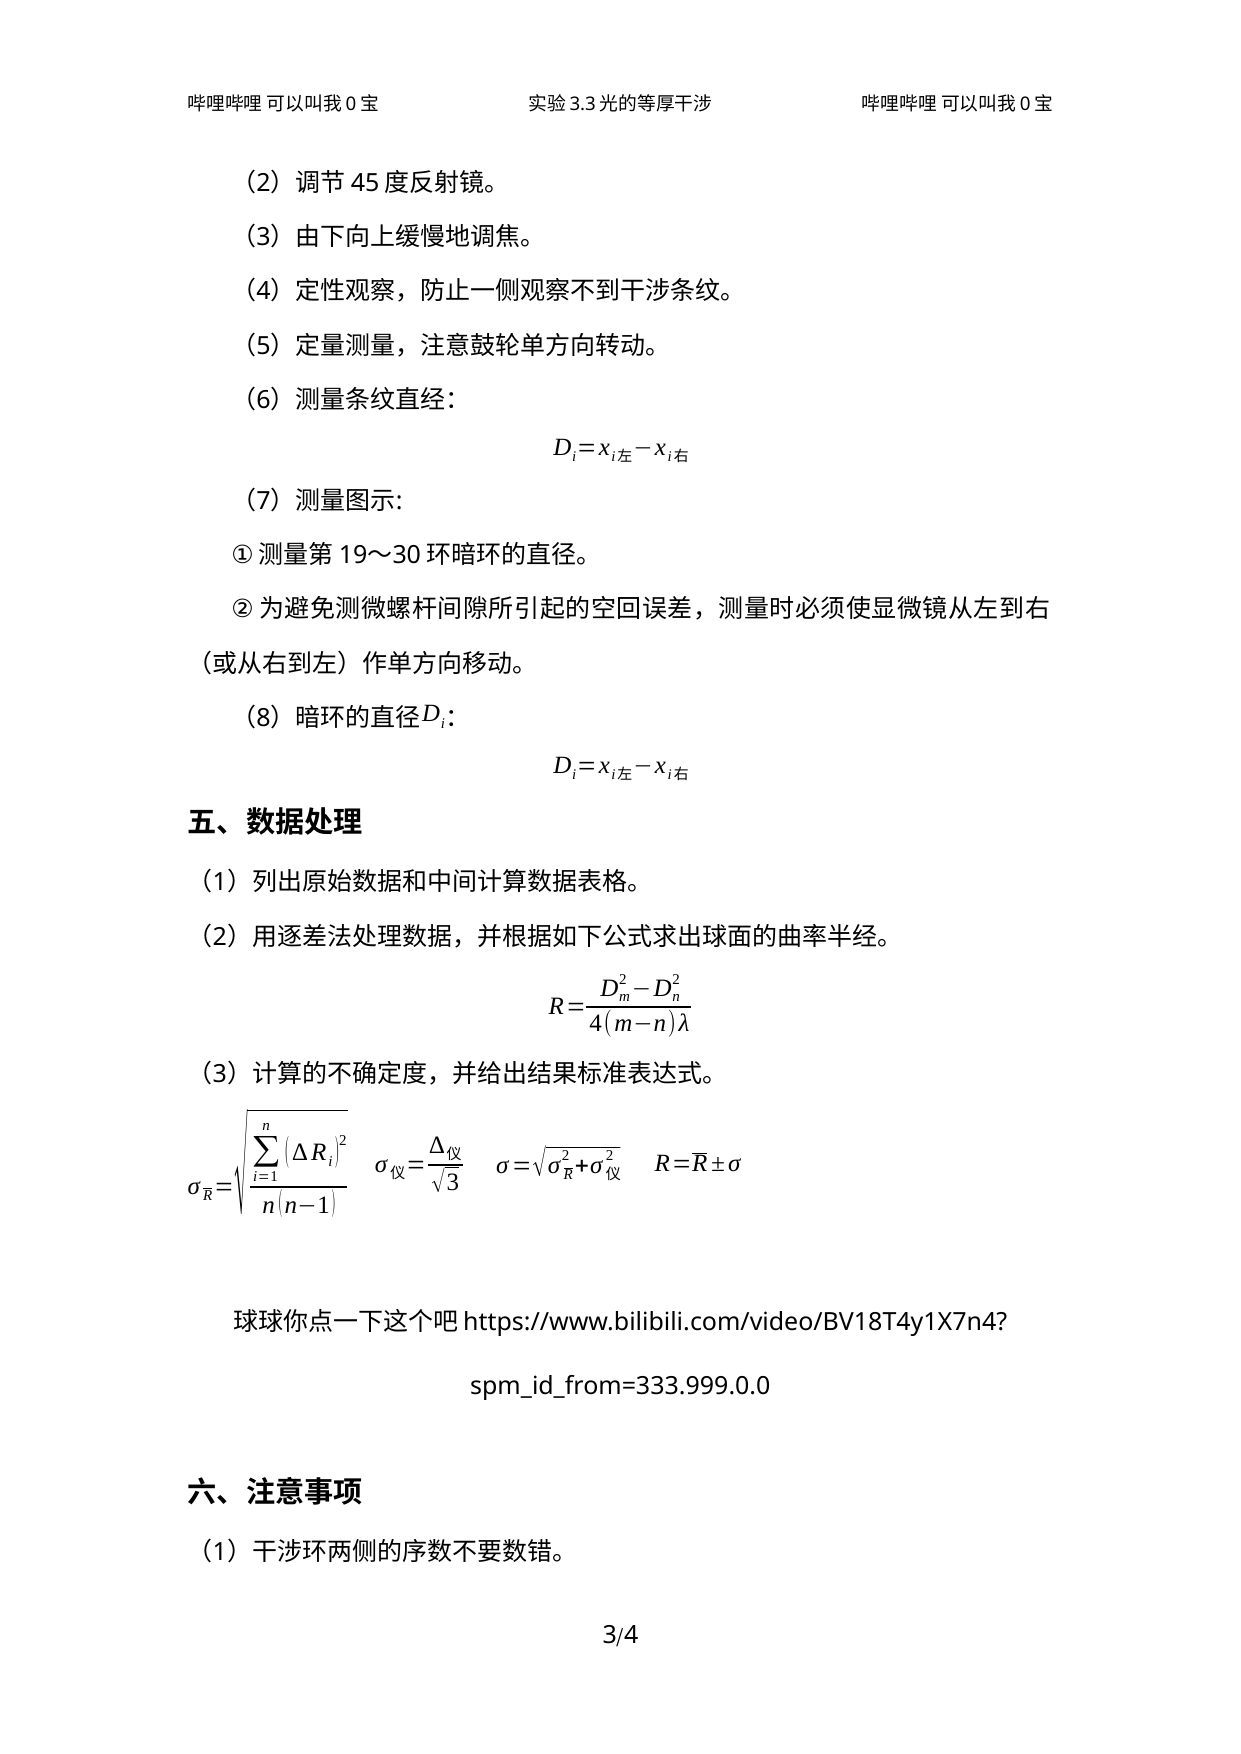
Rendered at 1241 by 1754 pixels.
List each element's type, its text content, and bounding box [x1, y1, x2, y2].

text （3）计算的不确定度，并给出结果标准表达式。 [187, 1054, 1053, 1090]
text 球球你点一下这个吧https://www.bilibili.com/video/BV18T4y1X7n4?spm_id_from=333.999.0.0 [187, 1287, 1053, 1417]
text （4）定性观察，防止一侧观察不到干涉条纹。 [187, 271, 1053, 307]
text （2）用逐差法处理数据，并根据如下公式求出球面的曲率半经。 [187, 916, 1053, 952]
text （1）干涉环两侧的序数不要数错。 [187, 1532, 1053, 1568]
text ②为避免测微螺杆间隙所引起的空回误差，测量时必须使显微镜从左到右（或从右到左）作单方向移动。 [187, 589, 1053, 679]
text （7）测量图示: [187, 480, 1053, 516]
text 五、数据处理 [187, 798, 1053, 841]
text （5）定量测量，注意鼓轮单方向转动。 [187, 325, 1053, 361]
text ①测量第19～30环暗环的直径。 [187, 534, 1053, 571]
text （1）列出原始数据和中间计算数据表格。 [187, 862, 1053, 898]
text （2）调节45度反射镜。 [187, 162, 1053, 198]
text 六、注意事项 [187, 1468, 1053, 1511]
text （3）由下向上缓慢地调焦。 [187, 216, 1053, 253]
text （8）暗环的直径： [187, 698, 1053, 734]
text （6）测量条纹直经： [187, 379, 1053, 416]
